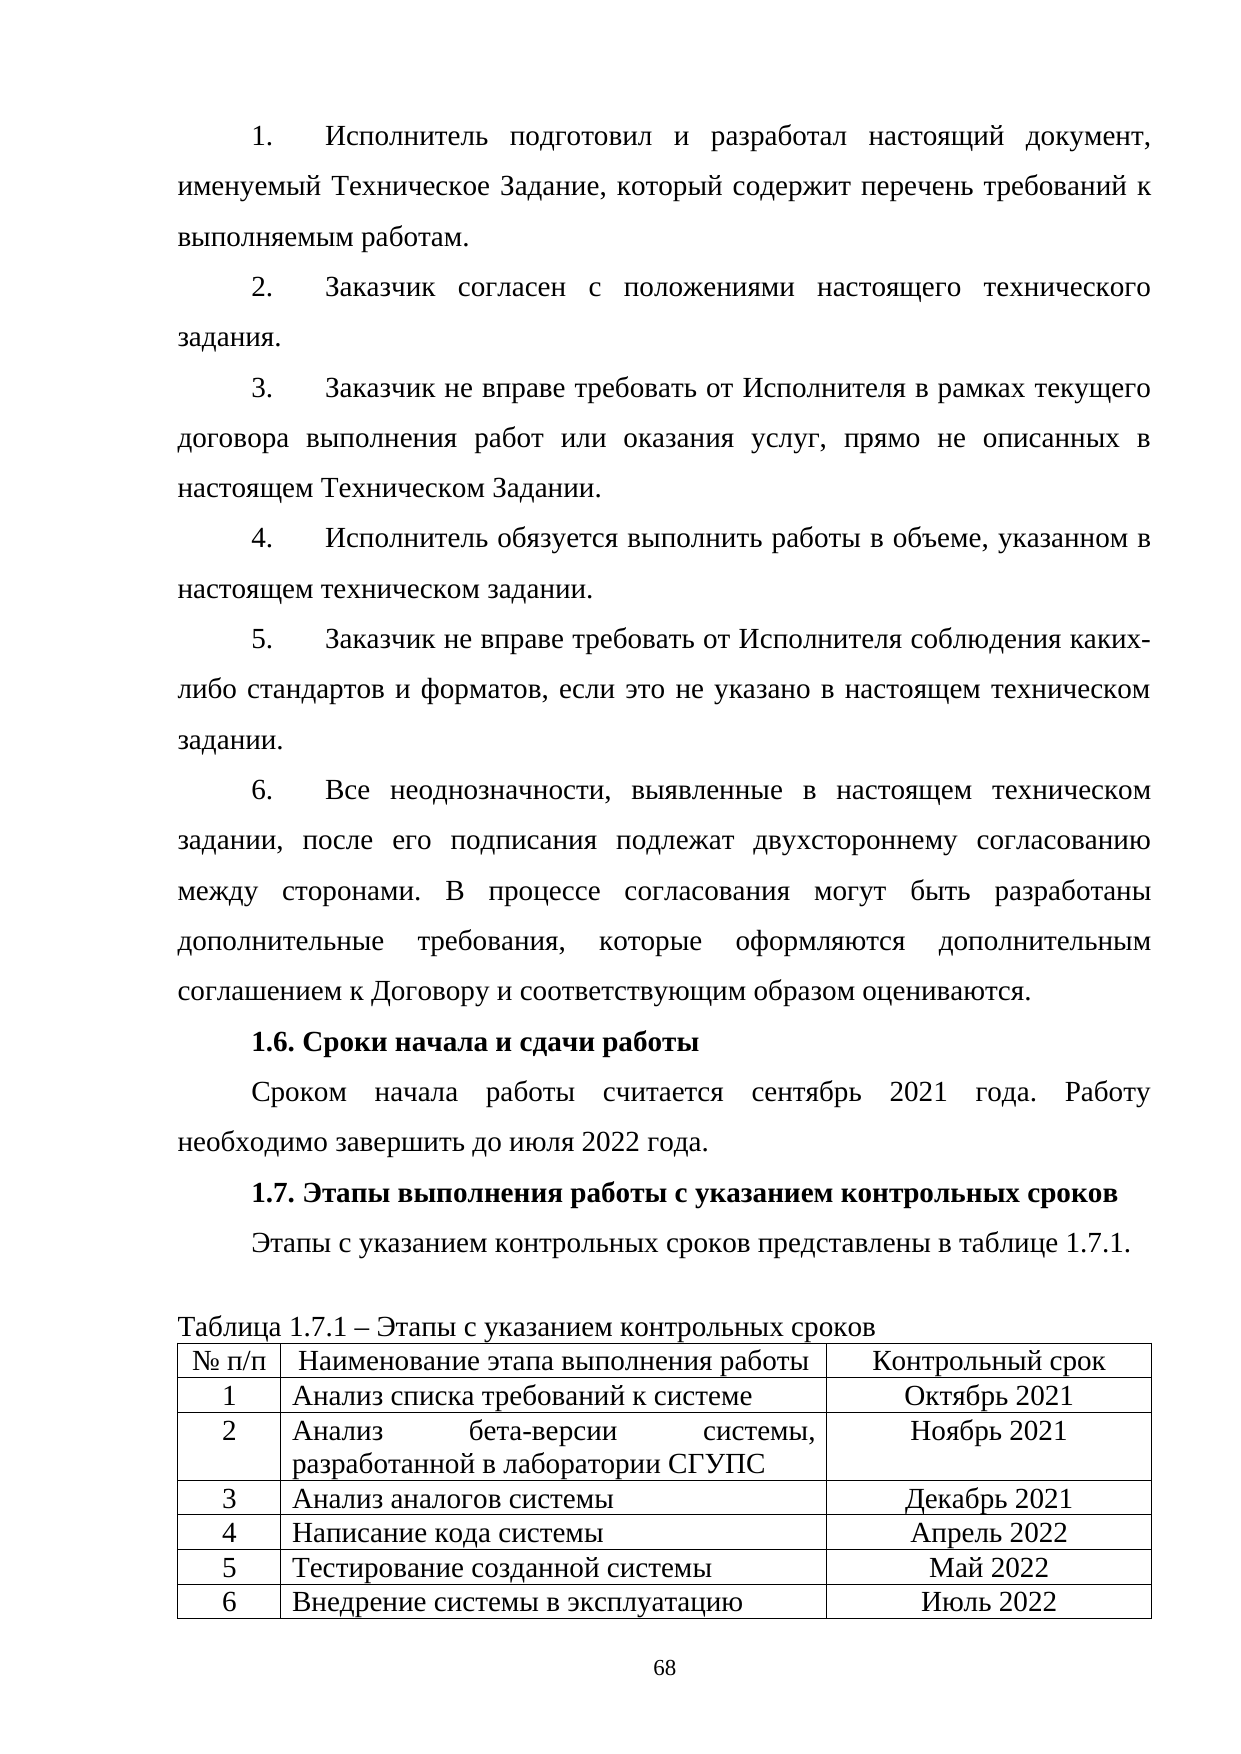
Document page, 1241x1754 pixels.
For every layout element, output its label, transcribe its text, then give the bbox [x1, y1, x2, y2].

table_cell Написание кода системы [281, 1515, 826, 1549]
table_cell Ноябрь 2021 [827, 1413, 1151, 1480]
table_cell 3 [178, 1481, 280, 1514]
list Исполнитель подготовил и разработал настоящий документ, именуемый Техническое Задание, который содержит перечень требований к выполняемым работам. [177, 118, 1152, 252]
table_cell Внедрение системы в эксплуатацию [281, 1585, 826, 1618]
table_header Наименование этапа выполнения работы [281, 1344, 826, 1377]
table_cell 4 [178, 1515, 280, 1549]
text 1.7. Этапы выполнения работы с указанием контрольных сроков [177, 1175, 1152, 1208]
list Исполнитель обязуется выполнить работы в объеме, указанном в настоящем техническом задании. [177, 521, 1152, 604]
table_cell 1 [178, 1378, 280, 1412]
table_cell Анализ списка требований к системе [281, 1378, 826, 1412]
table_header № п/п [178, 1344, 280, 1377]
table_cell 2 [178, 1413, 280, 1480]
list Заказчик согласен с положениями настоящего технического задания. [177, 269, 1152, 353]
text Таблица 1.7.1 – Этапы с указанием контрольных сроков [177, 1309, 1152, 1342]
text Сроком начала работы считается сентябрь 2021 года. Работу необходимо завершить до июля 2022 года. [177, 1074, 1152, 1158]
table_cell 6 [178, 1585, 280, 1618]
table_cell Анализ бета-версии системы, разработанной в лаборатории СГУПС [281, 1413, 826, 1480]
table_cell Май 2022 [827, 1550, 1151, 1583]
table_header Контрольный срок [827, 1344, 1151, 1377]
table_cell 5 [178, 1550, 280, 1583]
table_cell Декабрь 2021 [827, 1481, 1151, 1514]
text Этапы с указанием контрольных сроков представлены в таблице 1.7.1. [177, 1225, 1152, 1258]
table_cell Октябрь 2021 [827, 1378, 1151, 1412]
list Заказчик не вправе требовать от Исполнителя в рамках текущего договора выполнения работ или оказания услуг, прямо не описанных в настоящем Техническом Задании. [177, 370, 1152, 504]
table_cell Тестирование созданной системы [281, 1550, 826, 1583]
table_cell Июль 2022 [827, 1585, 1151, 1618]
table_cell Анализ аналогов системы [281, 1481, 826, 1514]
table_cell Апрель 2022 [827, 1515, 1151, 1549]
list Все неоднозначности, выявленные в настоящем техническом задании, после его подписания подлежат двухстороннему согласованию между сторонами. В процессе согласования могут быть разработаны дополнительные требования, которые оформляются дополнительным соглашением к Договору и соответствующим образом оцениваются. [177, 772, 1152, 1007]
list Заказчик не вправе требовать от Исполнителя соблюдения каких-либо стандартов и форматов, если это не указано в настоящем техническом задании. [177, 621, 1152, 755]
text 1.6. Сроки начала и сдачи работы [177, 1024, 1152, 1057]
